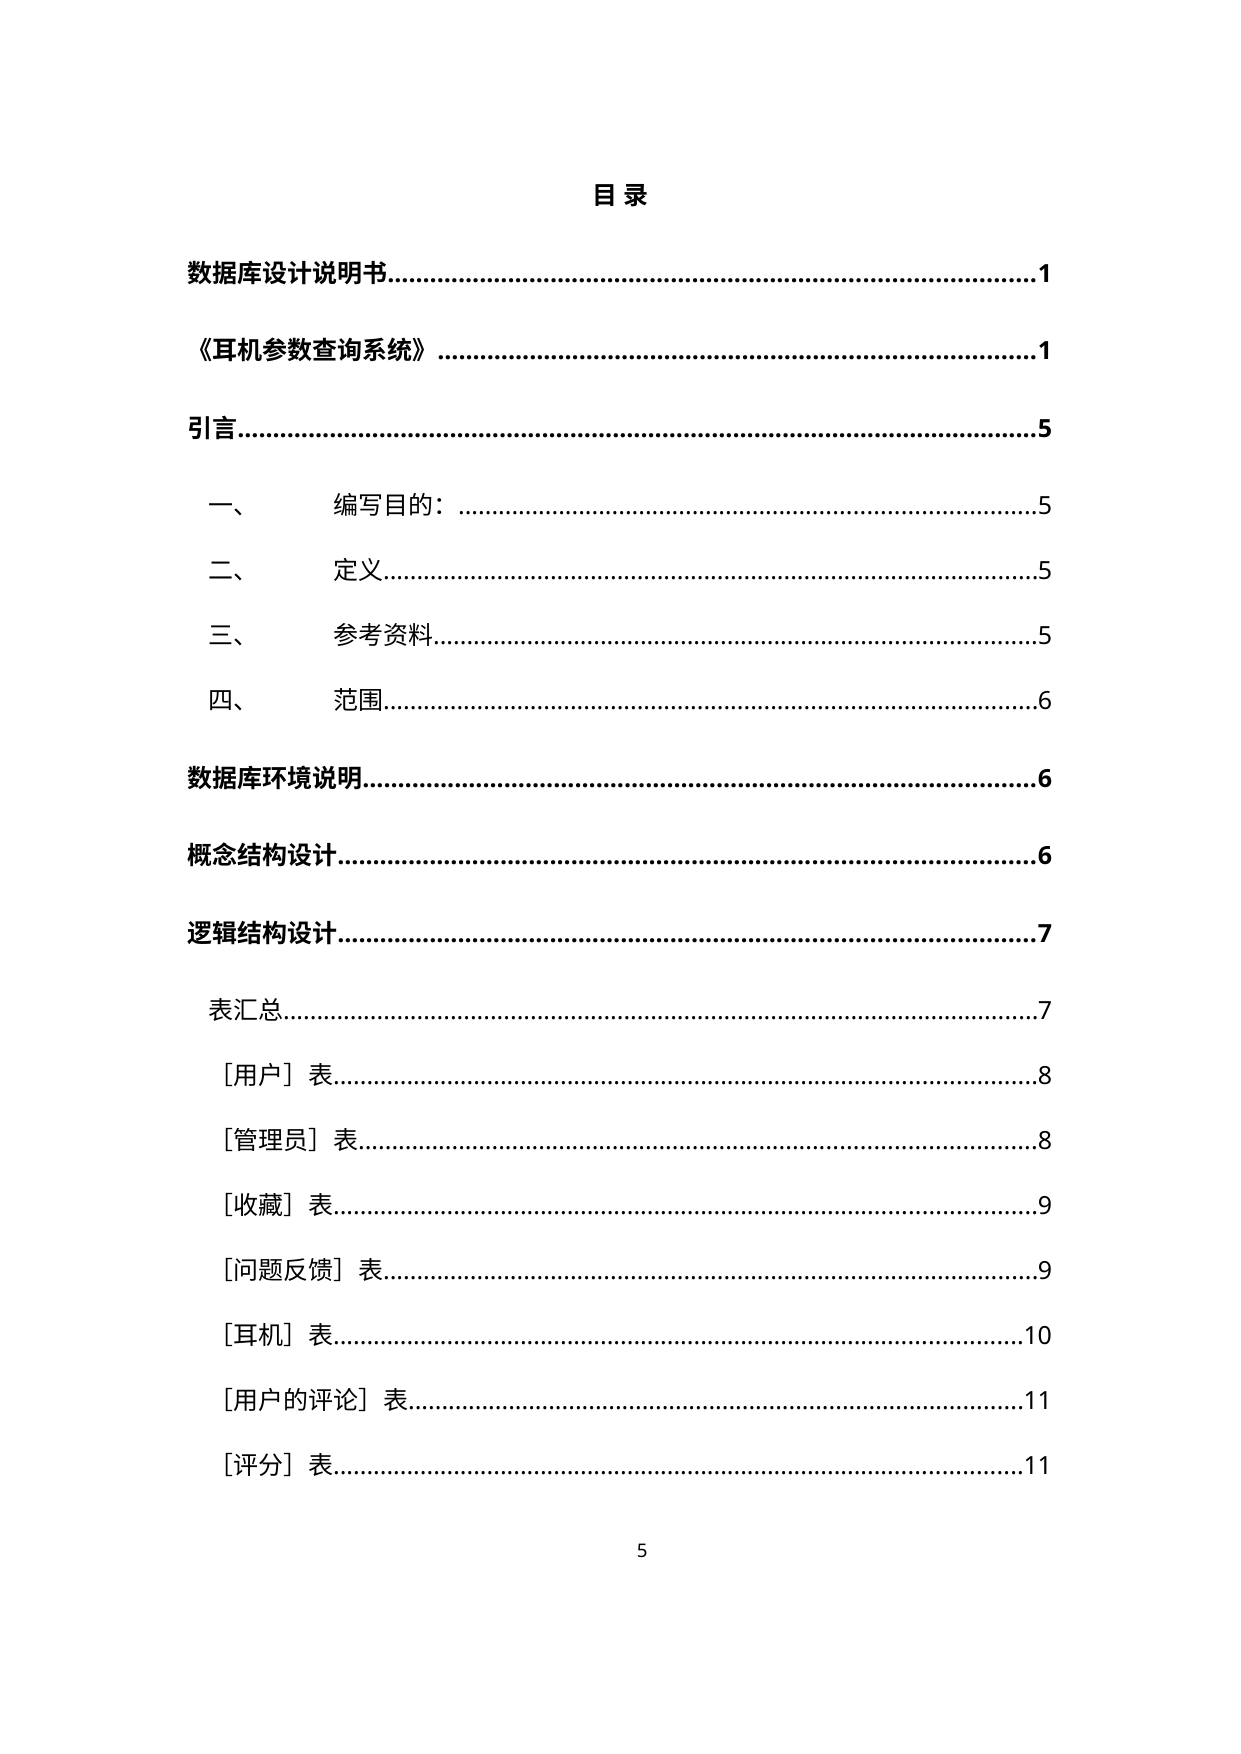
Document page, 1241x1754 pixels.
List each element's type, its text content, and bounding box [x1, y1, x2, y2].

text 数据库环境说明 6 [187, 744, 1053, 809]
text 概念结构设计 6 [187, 821, 1053, 886]
text 二、 定义 5 [208, 536, 1053, 601]
text 逻辑结构设计 7 [187, 899, 1053, 964]
text ［收藏］表 9 [208, 1171, 1053, 1236]
text ［评分］表 11 [208, 1431, 1053, 1496]
text 《耳机参数查询系统》 1 [187, 316, 1053, 381]
text ［耳机］表 10 [208, 1301, 1053, 1366]
text ［问题反馈］表 9 [208, 1236, 1053, 1301]
text ［用户的评论］表 11 [208, 1366, 1053, 1431]
text 引言 5 [187, 394, 1053, 459]
text 一、 编写目的： 5 [208, 471, 1053, 536]
text 四、 范围 6 [208, 666, 1053, 731]
text 目 录 [187, 161, 1053, 226]
text ［用户］表 8 [208, 1041, 1053, 1106]
text 表汇总 7 [208, 976, 1053, 1041]
text ［管理员］表 8 [208, 1106, 1053, 1171]
text 数据库设计说明书 1 [187, 239, 1053, 304]
text 三、 参考资料 5 [208, 601, 1053, 666]
